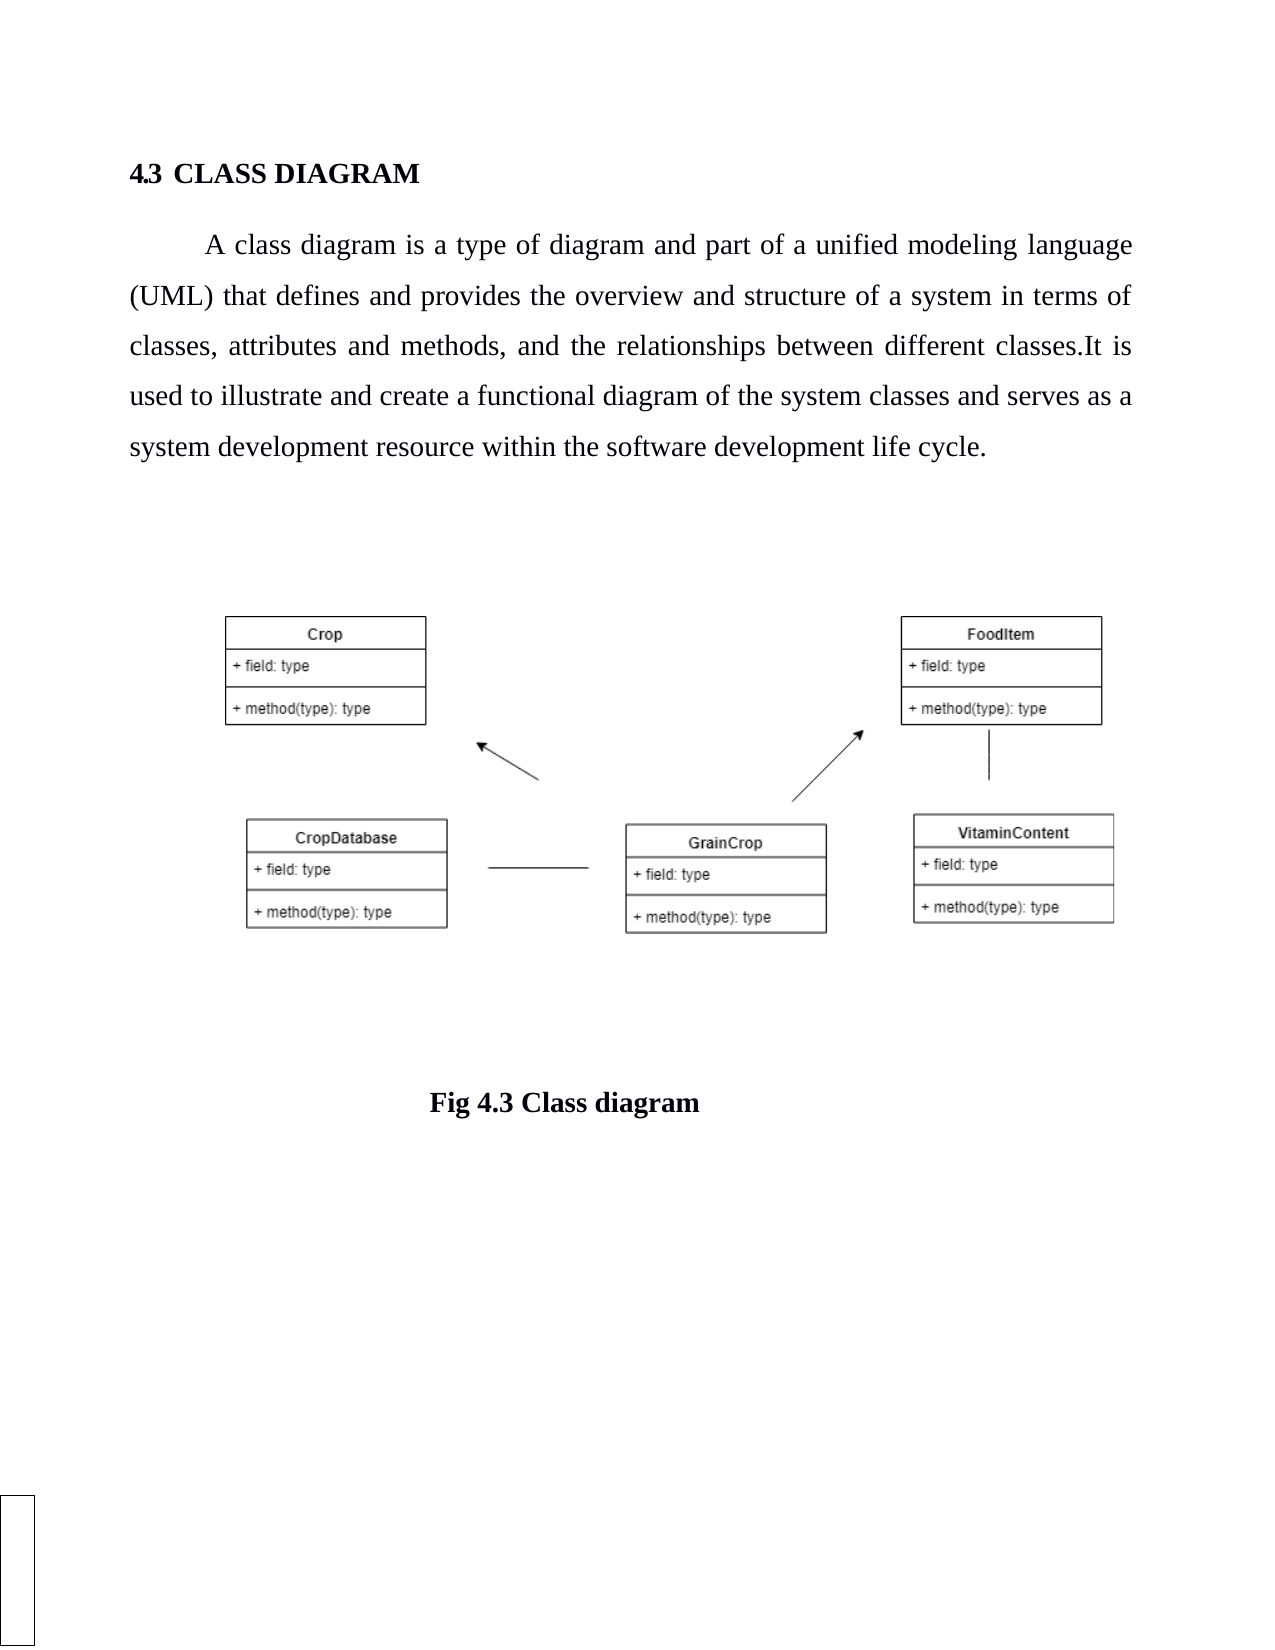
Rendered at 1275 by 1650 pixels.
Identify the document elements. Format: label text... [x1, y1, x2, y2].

picture [225, 616, 1115, 934]
text A class diagram is a type of diagram and part of a unified modeling language (UML) that defines and provides the overview and structure of a system in terms of classes, attributes and methods, and the relationships between different classes.It is used to illustrate and create a functional diagram of the system classes and serves as a system development resource within the software development life cycle. [129, 227, 1133, 462]
list CLASS DIAGRAM [129, 156, 1162, 190]
subtitle Fig 4.3 Class diagram [429, 1085, 1162, 1118]
